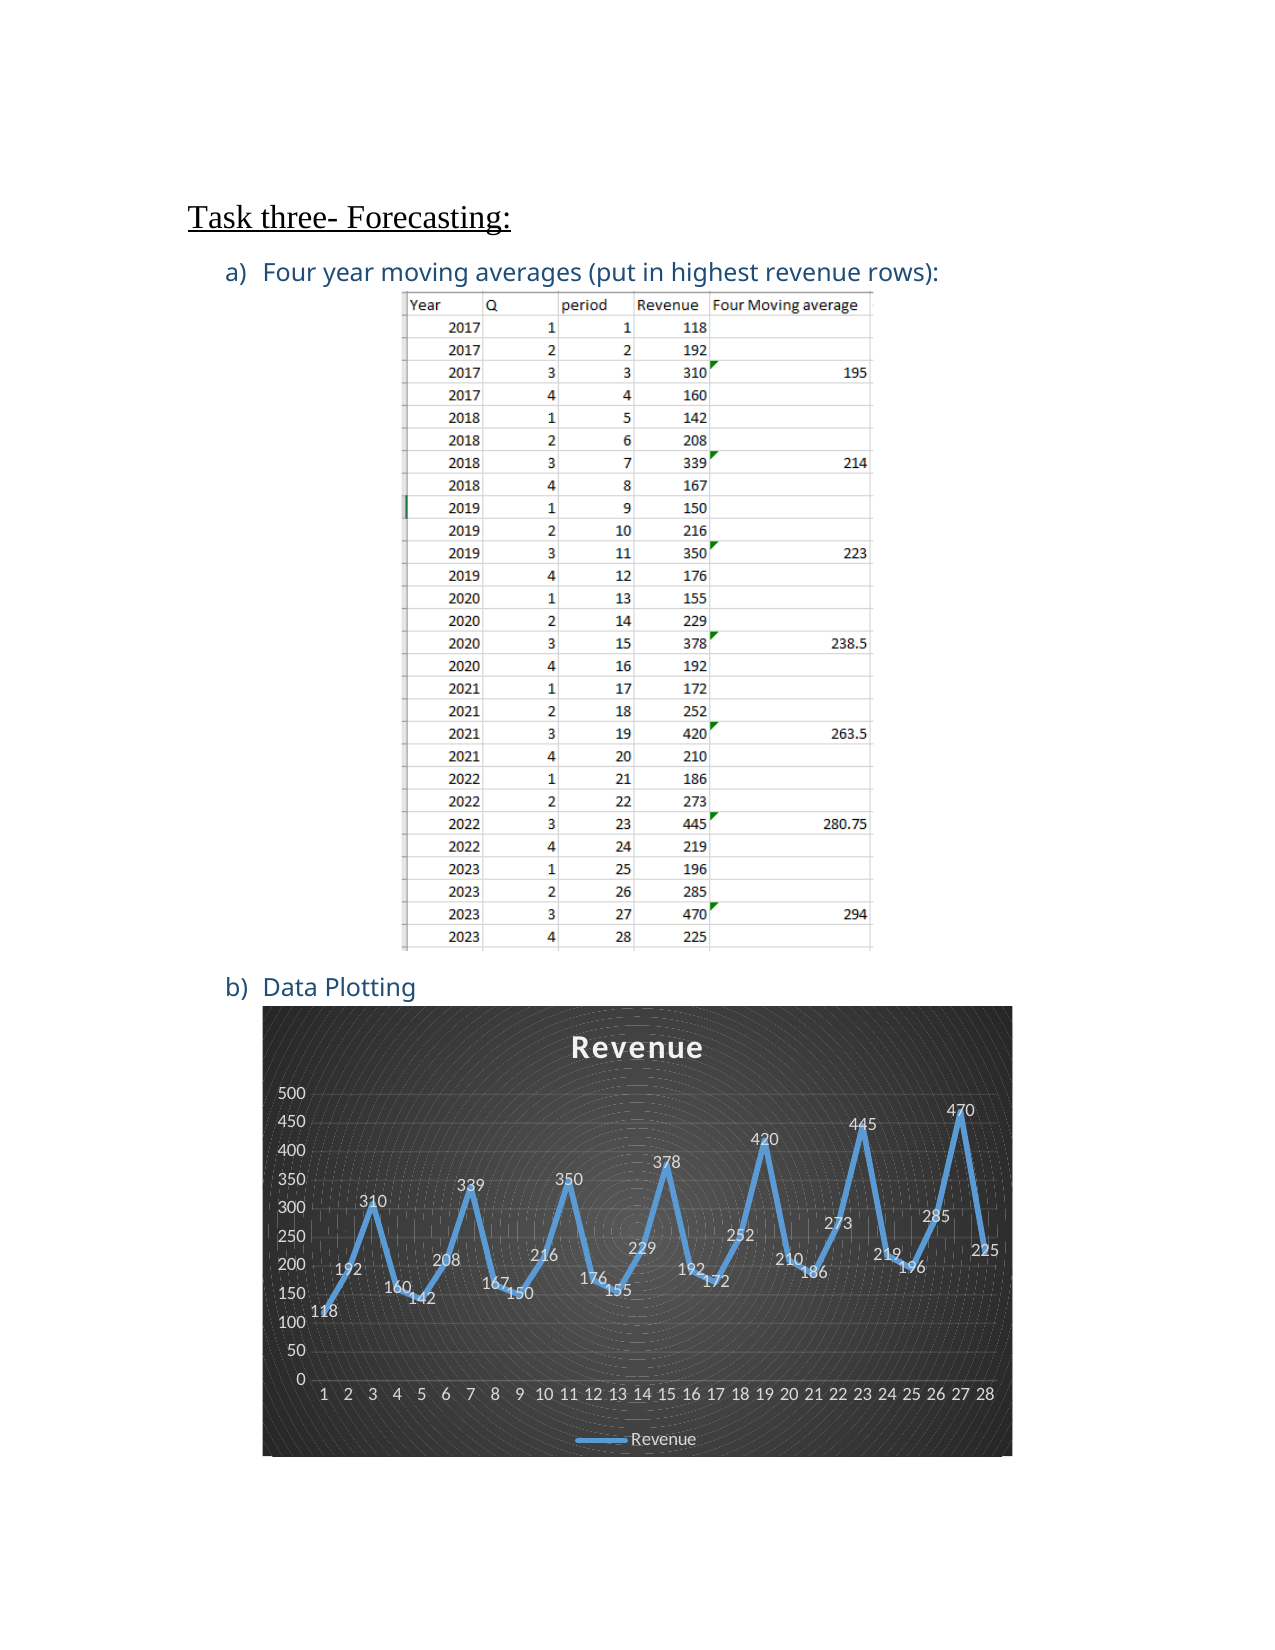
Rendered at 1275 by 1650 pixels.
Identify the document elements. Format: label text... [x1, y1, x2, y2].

text Task three- Forecasting: [187, 197, 1087, 235]
picture [401, 291, 874, 951]
subtitle Four year moving averages (put in highest revenue rows): [225, 255, 1087, 289]
subtitle Data Plotting [225, 969, 1087, 1003]
